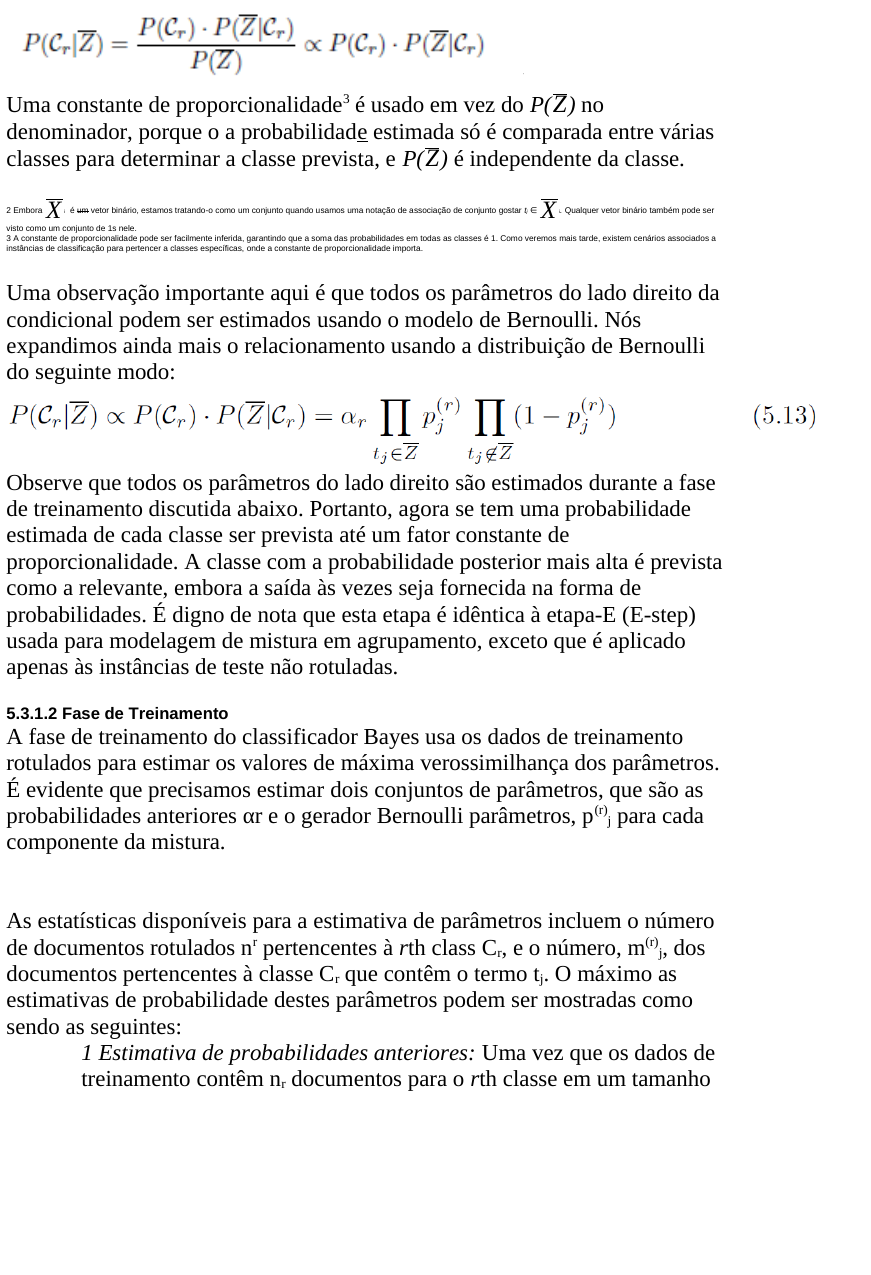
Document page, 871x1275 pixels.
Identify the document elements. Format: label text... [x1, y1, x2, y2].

picture [6, 0, 524, 91]
text 5.3.1.2 Fase de Treinamento [6, 704, 731, 723]
text 2 Embora i é um vetor binário, estamos tratando-o como um conjunto quando usamos uma notação de associação de conjunto gostar tj ∈ i. Qualquer vetor binário também pode ser visto como um conjunto de 1s nele. [6, 196, 731, 233]
text As estatísticas disponíveis para a estimativa de parâmetros incluem o número de documentos rotulados nr pertencentes à rth class Cr, e o número, m(r)j, dos documentos pertencentes à classe Cr que contêm o termo tj. O máximo as estimativas de probabilidade destes parâmetros podem ser mostradas como sendo as seguintes: [6, 907, 731, 1039]
text Uma observação importante aqui é que todos os parâmetros do lado direito da condicional podem ser estimados usando o modelo de Bernoulli. Nós expandimos ainda mais o relacionamento usando a distribuição de Bernoulli do seguinte modo: [6, 279, 731, 384]
text Observe que todos os parâmetros do lado direito são estimados durante a fase de treinamento discutida abaixo. Portanto, agora se tem uma probabilidade estimada de cada classe ser prevista até um fator constante de proporcionalidade. A classe com a probabilidade posterior mais alta é prevista como a relevante, embora a saída às vezes seja fornecida na forma de probabilidades. É digno de nota que esta etapa é idêntica à etapa-E (E-step) usada para modelagem de mistura em agrupamento, exceto que é aplicado apenas às instâncias de teste não rotuladas. [6, 469, 731, 680]
text A fase de treinamento do classificador Bayes usa os dados de treinamento rotulados para estimar os valores de máxima verossimilhança dos parâmetros. É evidente que precisamos estimar dois conjuntos de parâmetros, que são as probabilidades anteriores αr e o gerador Bernoulli parâmetros, p(r)j para cada componente da mistura. [6, 723, 731, 855]
text Uma constante de proporcionalidade3 é usado em vez do P() no denominador, porque o a probabilidade estimada só é comparada entre várias classes para determinar a classe prevista, e P() é independente da classe. [6, 91, 731, 172]
picture [6, 384, 829, 469]
